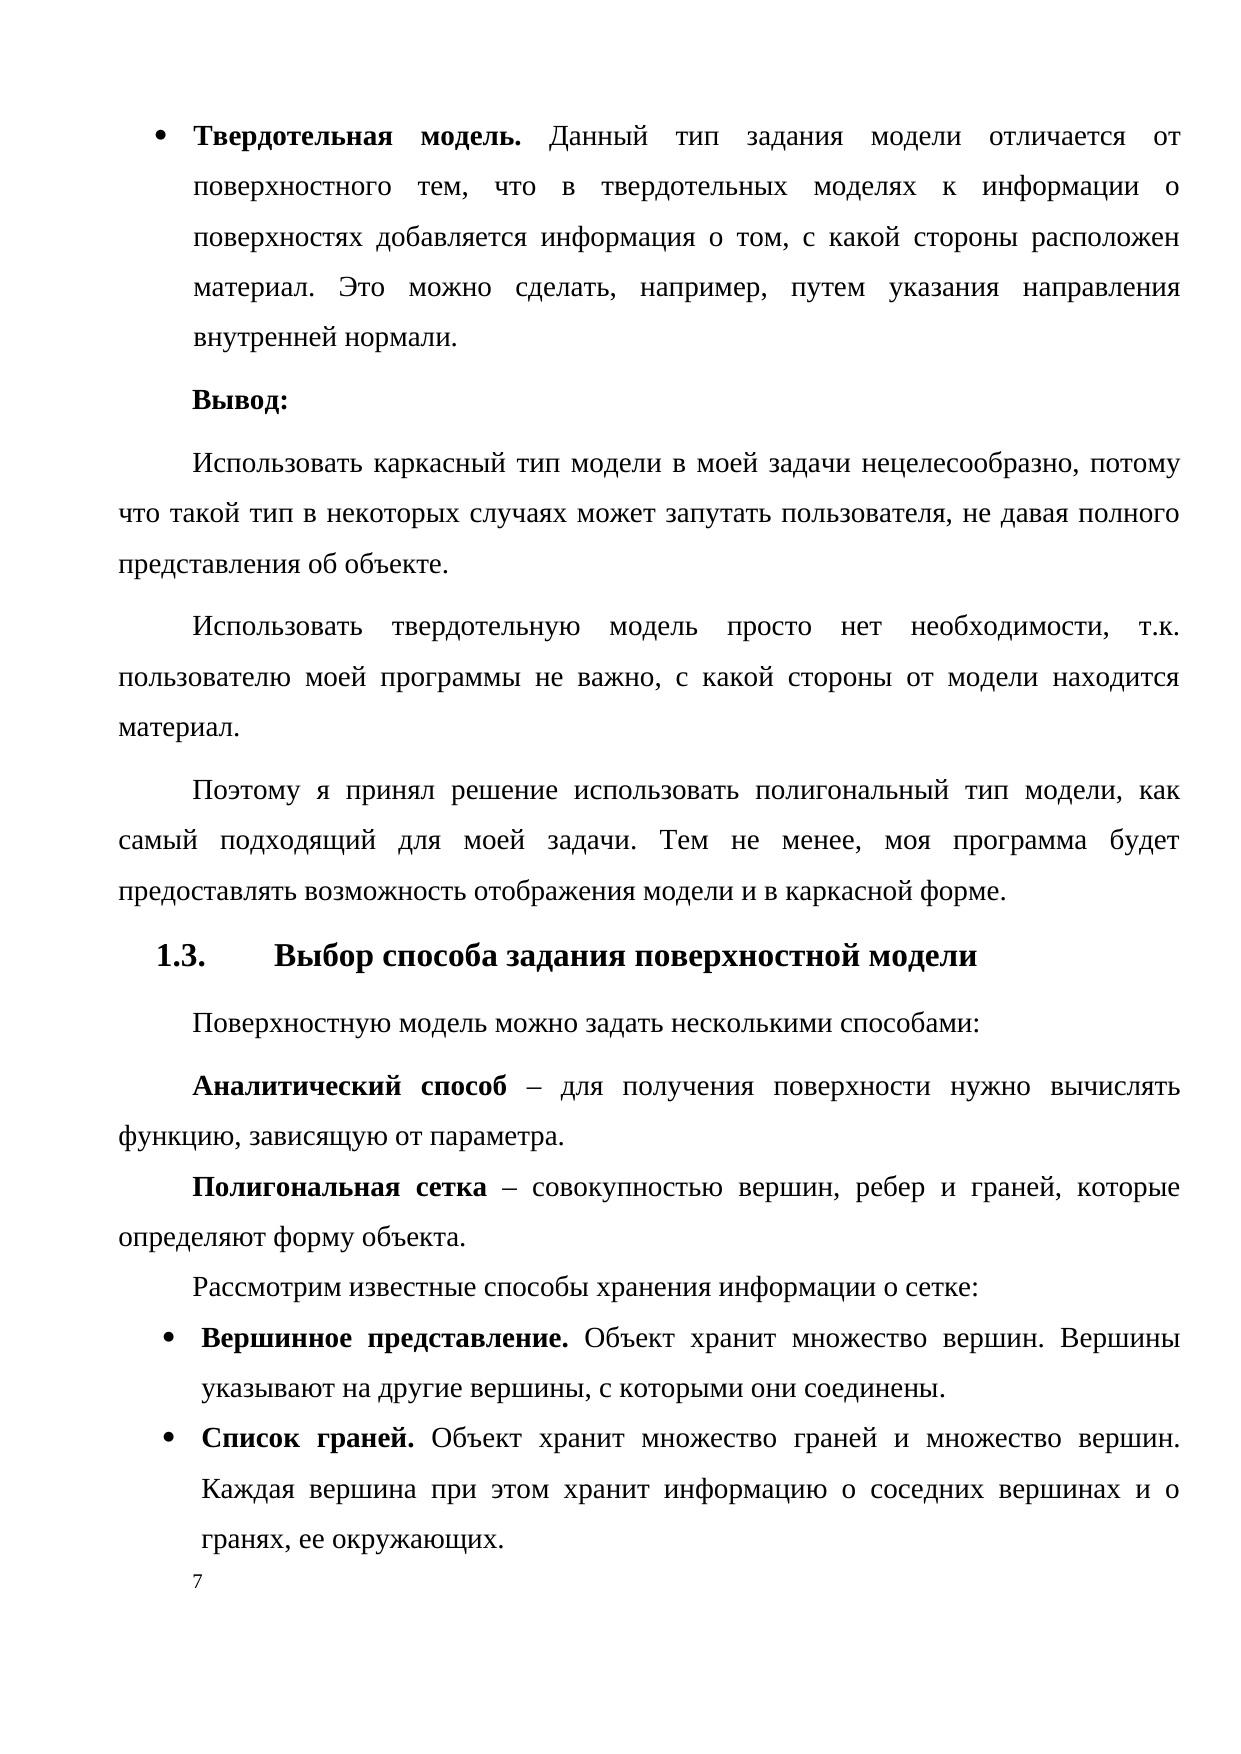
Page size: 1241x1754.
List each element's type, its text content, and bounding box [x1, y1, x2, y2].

text Аналитический способ – для получения поверхности нужно вычислять функцию, зависящую от параметра. [118, 1181, 1181, 1265]
text Поэтому я принял решение использовать полигональный тип модели, как самый подходящий для моей задачи. Тем не менее, моя программа будет предоставлять возможность отображения модели и в каркасной форме. [118, 885, 1181, 1019]
list Вершинное представление. Объект хранит множество вершин. Вершины указывают на другие вершины, с которыми они соединены. [163, 1433, 1181, 1517]
text Вывод: [118, 495, 1181, 529]
text Использовать каркасный тип модели в моей задачи нецелесообразно, потому что такой тип в некоторых случаях может запутать пользователя, не давая полного представления об объекте. [118, 558, 1181, 692]
subtitle Выбор способа задания поверхностной модели [156, 1048, 1181, 1087]
text Использовать твердотельную модель просто нет необходимости, т.к. пользователю моей программы не важно, с какой стороны от модели находится материал. [118, 722, 1181, 856]
text Поверхностную модель можно задать несколькими способами: [118, 1118, 1181, 1152]
text Рассмотрим известные способы хранения информации о сетке: [118, 1383, 1181, 1416]
list Твердотельная модель. Данный тип задания модели отличается от поверхностного тем, что в твердотельных моделях к информации о поверхностях добавляется информация о том, с какой стороны расположен материал. Это можно сделать, например, путем указания направления внутренней нормали. [156, 231, 1181, 466]
text Полигональная сетка – совокупностью вершин, ребер и граней, которые определяют форму объекта. [118, 1282, 1181, 1366]
